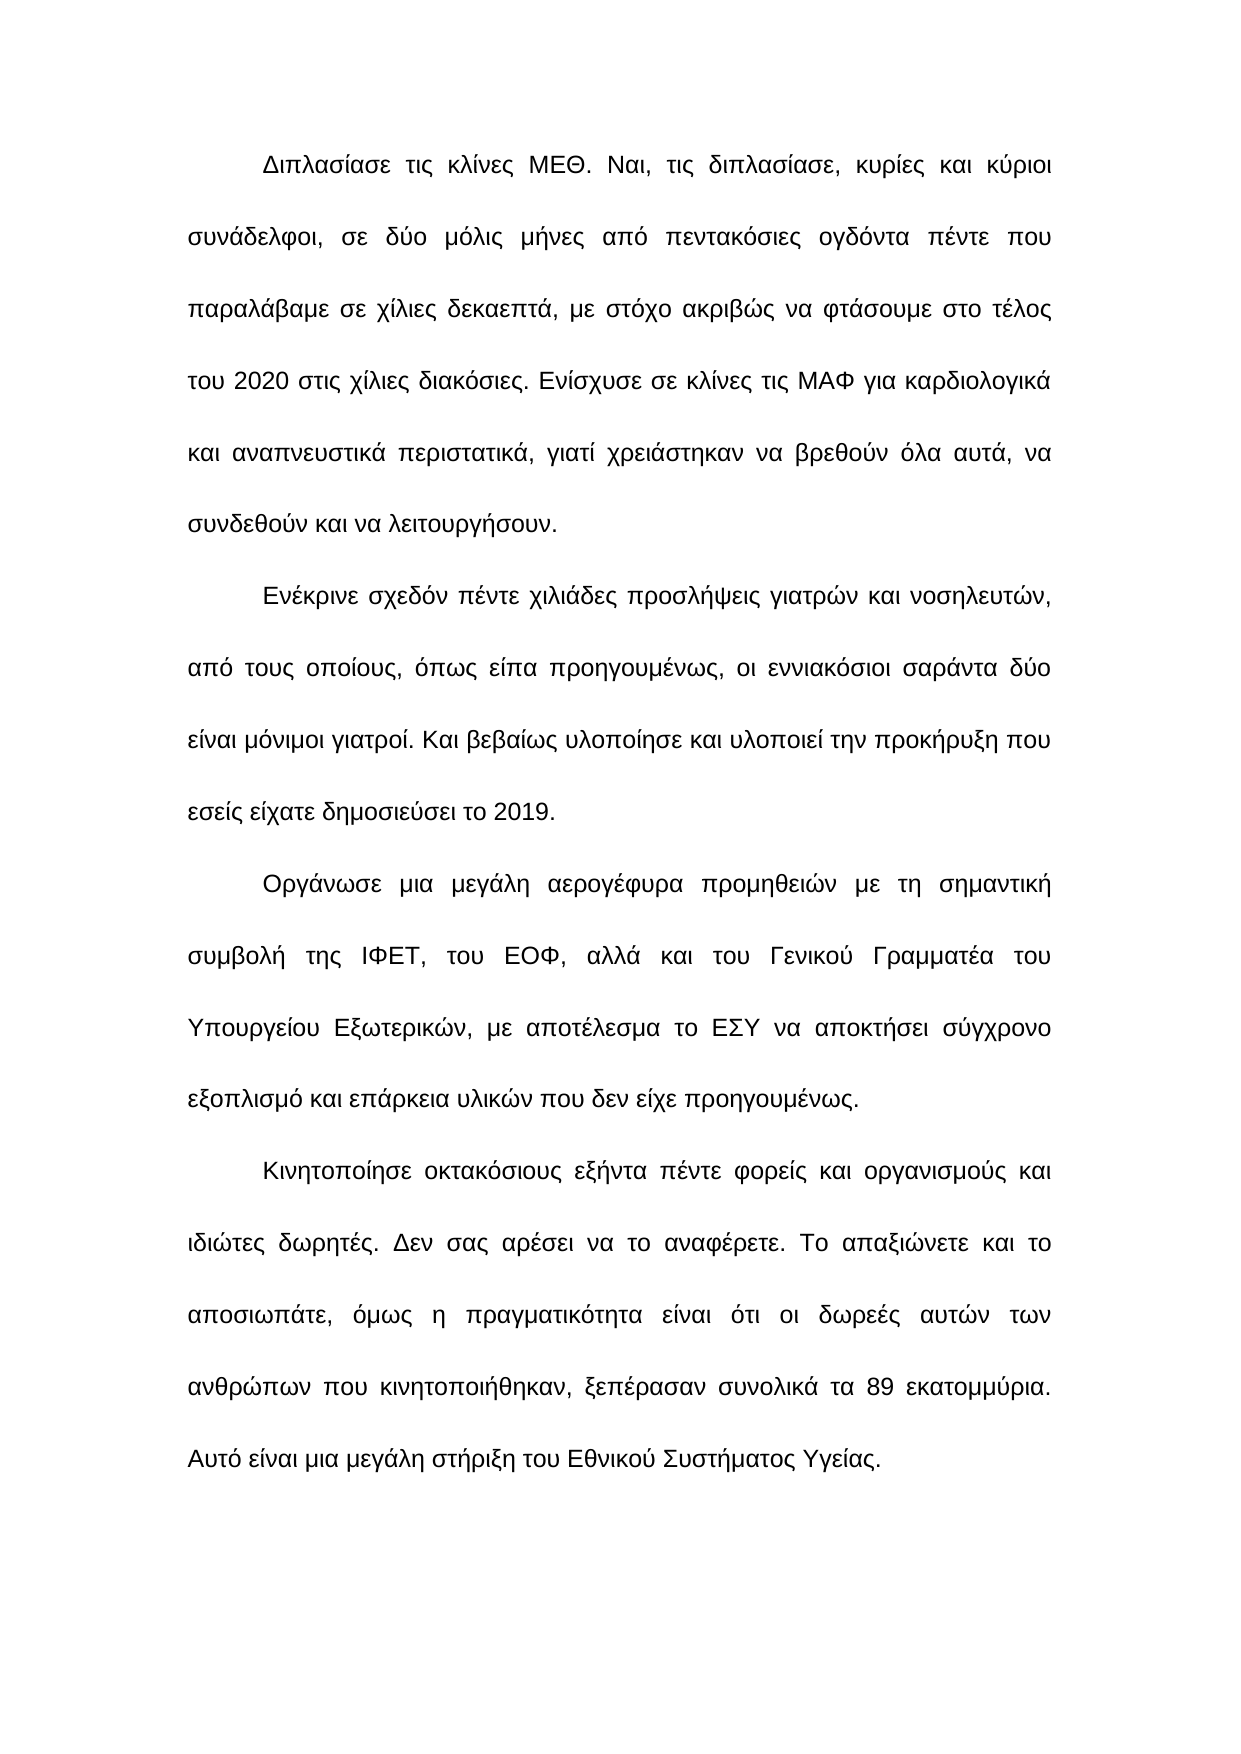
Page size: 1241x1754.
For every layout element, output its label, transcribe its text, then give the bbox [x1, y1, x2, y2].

text Ενέκρινε σχεδόν πέντε χιλιάδες προσλήψεις γιατρών και νοσηλευτών, από τους οποίους, όπως είπα προηγουμένως, οι εννιακόσιοι σαράντα δύο είναι μόνιμοι γιατροί. Και βεβαίως υλοποίησε και υλοποιεί την προκήρυξη που εσείς είχατε δημοσιεύσει το 2019. [187, 581, 1053, 826]
text Διπλασίασε τις κλίνες ΜΕΘ. Ναι, τις διπλασίασε, κυρίες και κύριοι συνάδελφοι, σε δύο μόλις μήνες από πεντακόσιες ογδόντα πέντε που παραλάβαμε σε χίλιες δεκαεπτά, με στόχο ακριβώς να φτάσουμε στο τέλος του 2020 στις χίλιες διακόσιες. Ενίσχυσε σε κλίνες τις ΜΑΦ για καρδιολογικά και αναπνευστικά περιστατικά, γιατί χρειάστηκαν να βρεθούν όλα αυτά, να συνδεθούν και να λειτουργήσουν. [187, 150, 1053, 538]
text Κινητοποίησε οκτακόσιους εξήντα πέντε φορείς και οργανισμούς και ιδιώτες δωρητές. Δεν σας αρέσει να το αναφέρετε. Το απαξιώνετε και το αποσιωπάτε, όμως η πραγματικότητα είναι ότι οι δωρεές αυτών των ανθρώπων που κινητοποιήθηκαν, ξεπέρασαν συνολικά τα 89 εκατομμύρια. Αυτό είναι μια μεγάλη στήριξη του Εθνικού Συστήματος Υγείας. [187, 1156, 1053, 1472]
text Οργάνωσε μια μεγάλη αερογέφυρα προμηθειών με τη σημαντική συμβολή της ΙΦΕΤ, του ΕΟΦ, αλλά και του Γενικού Γραμματέα του Υπουργείου Εξωτερικών, με αποτέλεσμα το ΕΣΥ να αποκτήσει σύγχρονο εξοπλισμό και επάρκεια υλικών που δεν είχε προηγουμένως. [187, 869, 1053, 1113]
